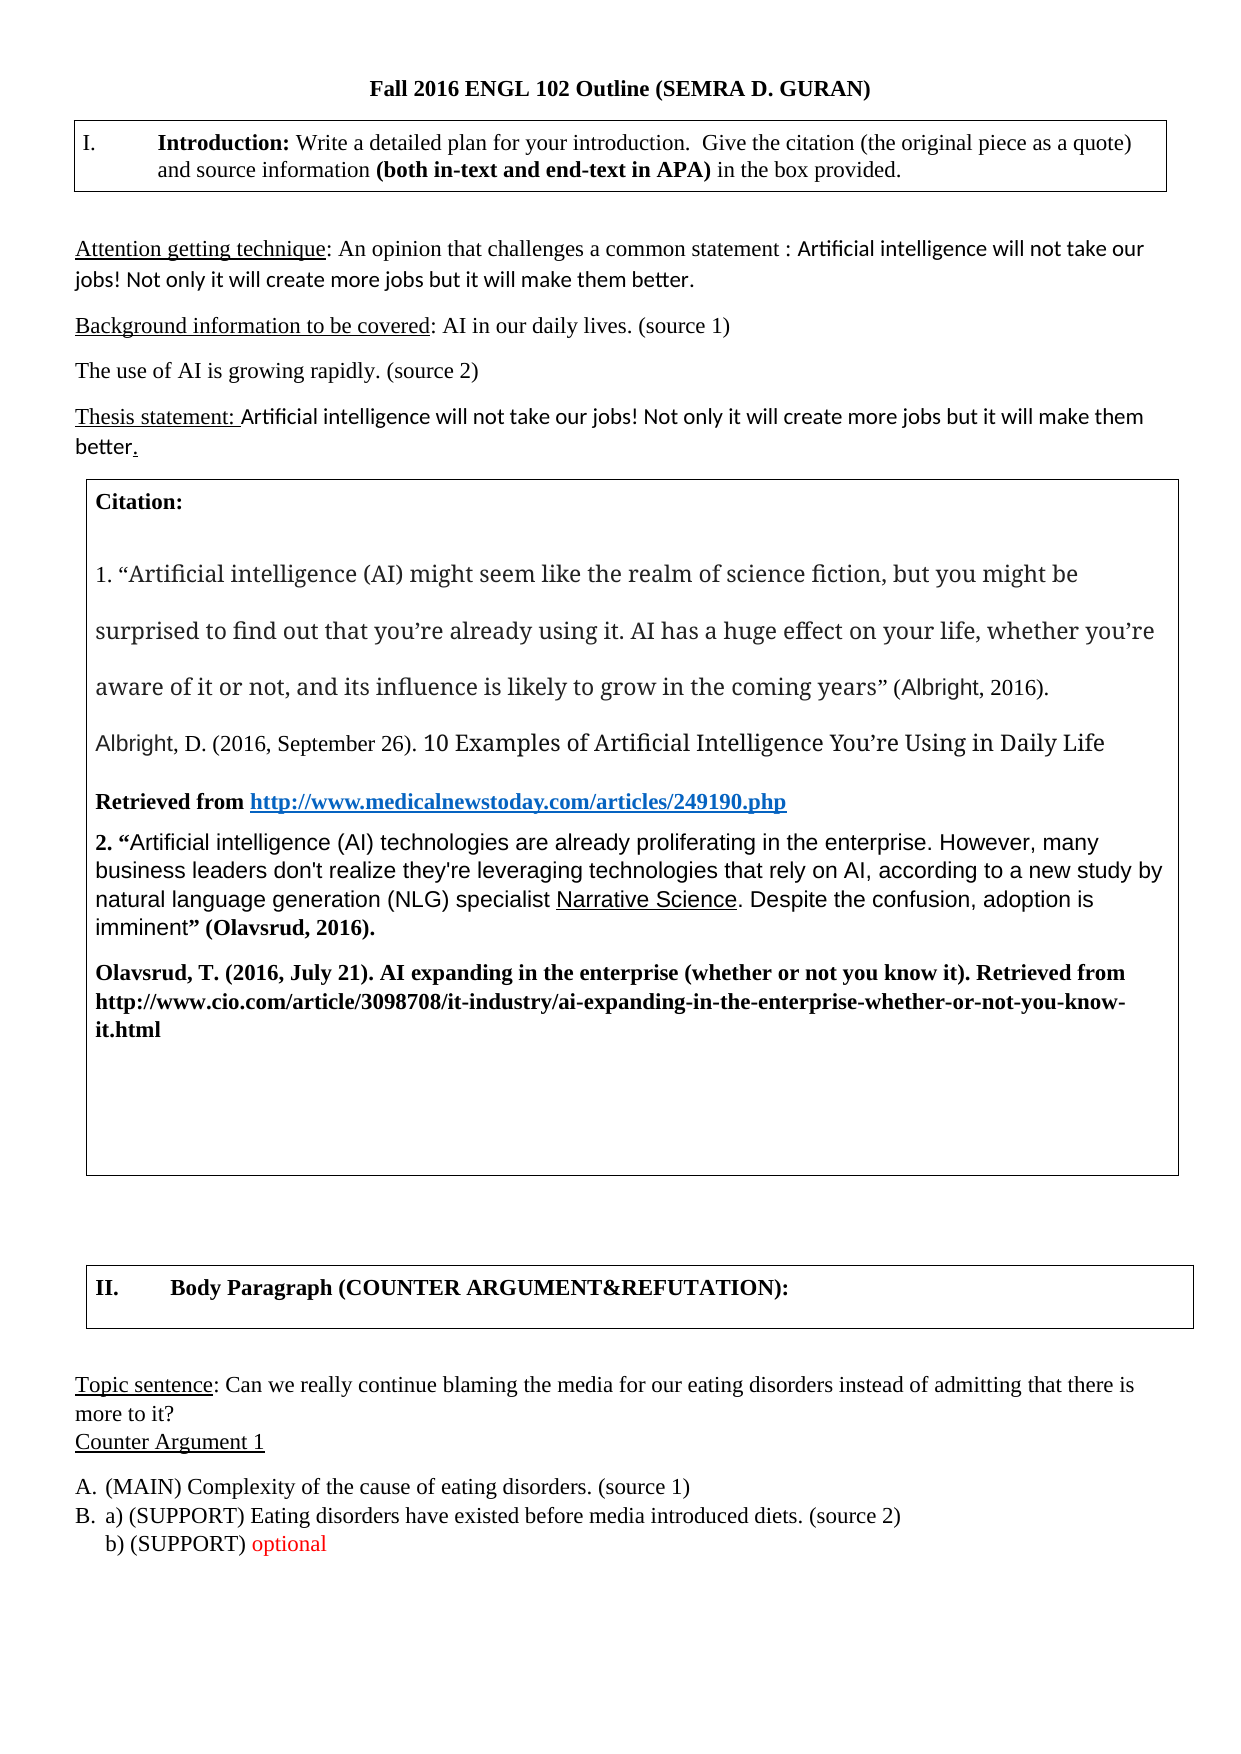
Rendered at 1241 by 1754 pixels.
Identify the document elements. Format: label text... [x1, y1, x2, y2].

table_header Introduction: Write a detailed plan for your introduction. Give the citation (the original piece as a quote) and source information (both in-text and end-text in APA) in the box provided. [75, 121, 1166, 191]
text The use of AI is growing rapidly. (source 2) [75, 357, 1165, 383]
text Counter Argument 1 [75, 1428, 1165, 1455]
text Thesis statement: Artificial intelligence will not take our jobs! Not only it will create more jobs but it will make them better. [75, 402, 1165, 460]
text Background information to be covered: AI in our daily lives. (source 1) [75, 312, 1165, 338]
list a) (SUPPORT) Eating disorders have existed before media introduced diets. (source 2) b) (SUPPORT) optional [75, 1502, 1165, 1587]
text Fall 2016 ENGL 102 Outline (SEMRA D. GURAN) [75, 75, 1165, 101]
table_header Body Paragraph (COUNTER ARGUMENT&REFUTATION): [87, 1266, 1193, 1327]
list (MAIN) Complexity of the cause of eating disorders. (source 1) [75, 1473, 1165, 1500]
text Topic sentence: Can we really continue blaming the media for our eating disorders instead of admitting that there is more to it? [75, 1371, 1165, 1426]
text Attention getting technique: An opinion that challenges a common statement : Artificial intelligence will not take our jobs! Not only it will create more jobs but it will make them better. [75, 234, 1165, 293]
table_header Citation: 1. “Artificial intelligence (AI) might seem like the realm of science fiction, but you might be surprised to find out that you’re already using it. AI has a huge effect on your life, whether you’re aware of it or not, and its influence is likely to grow in the coming years” (Albright, 2016). Albright, D. (2016, September 26). 10 Examples of Artificial Intelligence You’re Using in Daily Life Retrieved from http://www.medicalnewstoday.com/articles/249190.php 2. “Artificial intelligence (AI) technologies are already proliferating in the enterprise. However, many business leaders don't realize they're leveraging technologies that rely on AI, according to a new study by natural language generation (NLG) specialist Narrative Science. Despite the confusion, adoption is imminent” (Olavsrud, 2016). Olavsrud, T. (2016, July 21). AI expanding in the enterprise (whether or not you know it). Retrieved from http://www.cio.com/article/3098708/it-industry/ai-expanding-in-the-enterprise-whether-or-not-you-know-it.html [87, 480, 1178, 1175]
